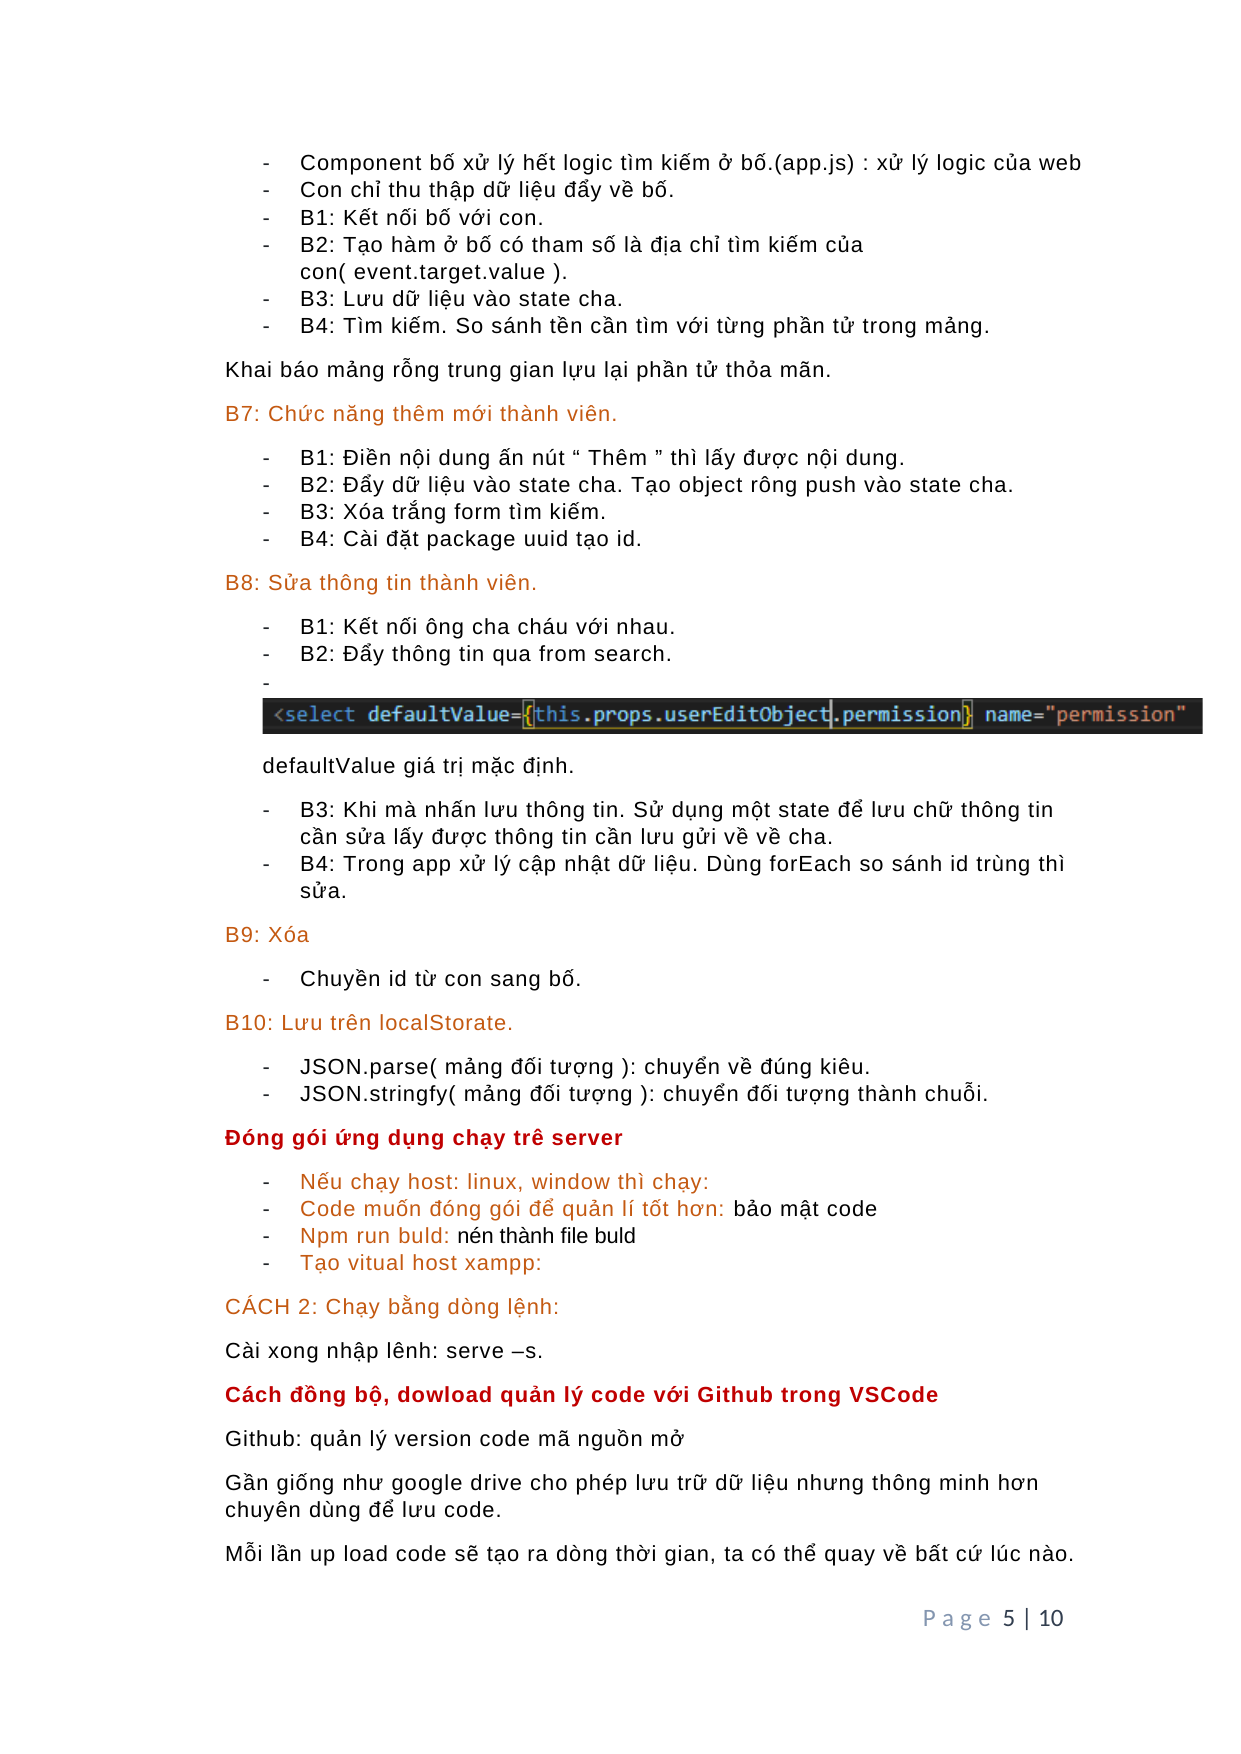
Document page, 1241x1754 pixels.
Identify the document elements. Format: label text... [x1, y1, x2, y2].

list B3: Xóa trắng form tìm kiếm. [262, 499, 1090, 524]
list B4: Cài đặt package uuid tạo id. [262, 526, 1090, 551]
list B1: Kết nối bố với con. [262, 204, 1090, 229]
list JSON.parse( mảng đối tượng ): chuyển về đúng kiêu. [262, 1054, 1090, 1079]
text B7: Chức năng thêm mới thành viên. [225, 401, 1090, 426]
list Code muốn đóng gói để quản lí tốt hơn: bảo mật code [262, 1196, 1090, 1221]
list Component bố xử lý hết logic tìm kiếm ở bố.(app.js) : xử lý logic của web [262, 150, 1090, 175]
text B9: Xóa [225, 922, 1090, 947]
list Npm run buld: nén thành file buld [262, 1223, 1090, 1248]
list Chuyền id từ con sang bố. [262, 966, 1090, 991]
list B1: Kết nối ông cha cháu với nhau. [262, 614, 1090, 639]
text Đóng gói ứng dụng chạy trê server [225, 1125, 1090, 1150]
text Github: quản lý version code mã nguồn mở [225, 1426, 1090, 1451]
list Nếu chạy host: linux, window thì chạy: [262, 1168, 1090, 1194]
text Gần giống như google drive cho phép lưu trữ dữ liệu nhưng thông minh hơn chuyên dùng để lưu code. [225, 1469, 1090, 1522]
text B10: Lưu trên localStorate. [225, 1010, 1090, 1035]
text B8: Sửa thông tin thành viên. [225, 570, 1090, 595]
list Con chỉ thu thập dữ liệu đẩy về bố. [262, 177, 1090, 202]
text Cài xong nhập lênh: serve –s. [225, 1338, 1090, 1363]
list B3: Khi mà nhấn lưu thông tin. Sử dụng một state để lưu chữ thông tin cần sửa lấy được thông tin cần lưu gửi về về cha. [262, 797, 1090, 849]
list B1: Điền nội dung ấn nút “ Thêm ” thì lấy được nội dung. [262, 445, 1090, 470]
list Tạo vitual host xampp: [262, 1250, 1090, 1275]
list B2: Đẩy dữ liệu vào state cha. Tạo object rông push vào state cha. [262, 472, 1090, 497]
list B4: Tìm kiếm. So sánh tền cần tìm với từng phần tử trong mảng. [262, 313, 1090, 338]
text Cách đồng bộ, dowload quản lý code với Github trong VSCode [225, 1382, 1090, 1407]
list JSON.stringfy( mảng đối tượng ): chuyển đối tượng thành chuỗi. [262, 1081, 1090, 1106]
text defaultValue giá trị mặc định. [262, 753, 1090, 778]
list B2: Tạo hàm ở bố có tham số là địa chỉ tìm kiếm của con( event.target.value ). [262, 232, 1090, 284]
list B3: Lưu dữ liệu vào state cha. [262, 286, 1090, 311]
picture [262, 698, 1203, 734]
text Khai báo mảng rỗng trung gian lựu lại phần tử thỏa mãn. [225, 357, 1090, 382]
list B2: Đẩy thông tin qua from search. [262, 641, 1090, 666]
text CÁCH 2: Chạy bằng dòng lệnh: [225, 1294, 1090, 1319]
list B4: Trong app xử lý cập nhật dữ liệu. Dùng forEach so sánh id trùng thì sửa. [262, 851, 1090, 903]
text Mỗi lần up load code sẽ tạo ra dòng thời gian, ta có thể quay về bất cứ lúc nào. [225, 1540, 1090, 1566]
